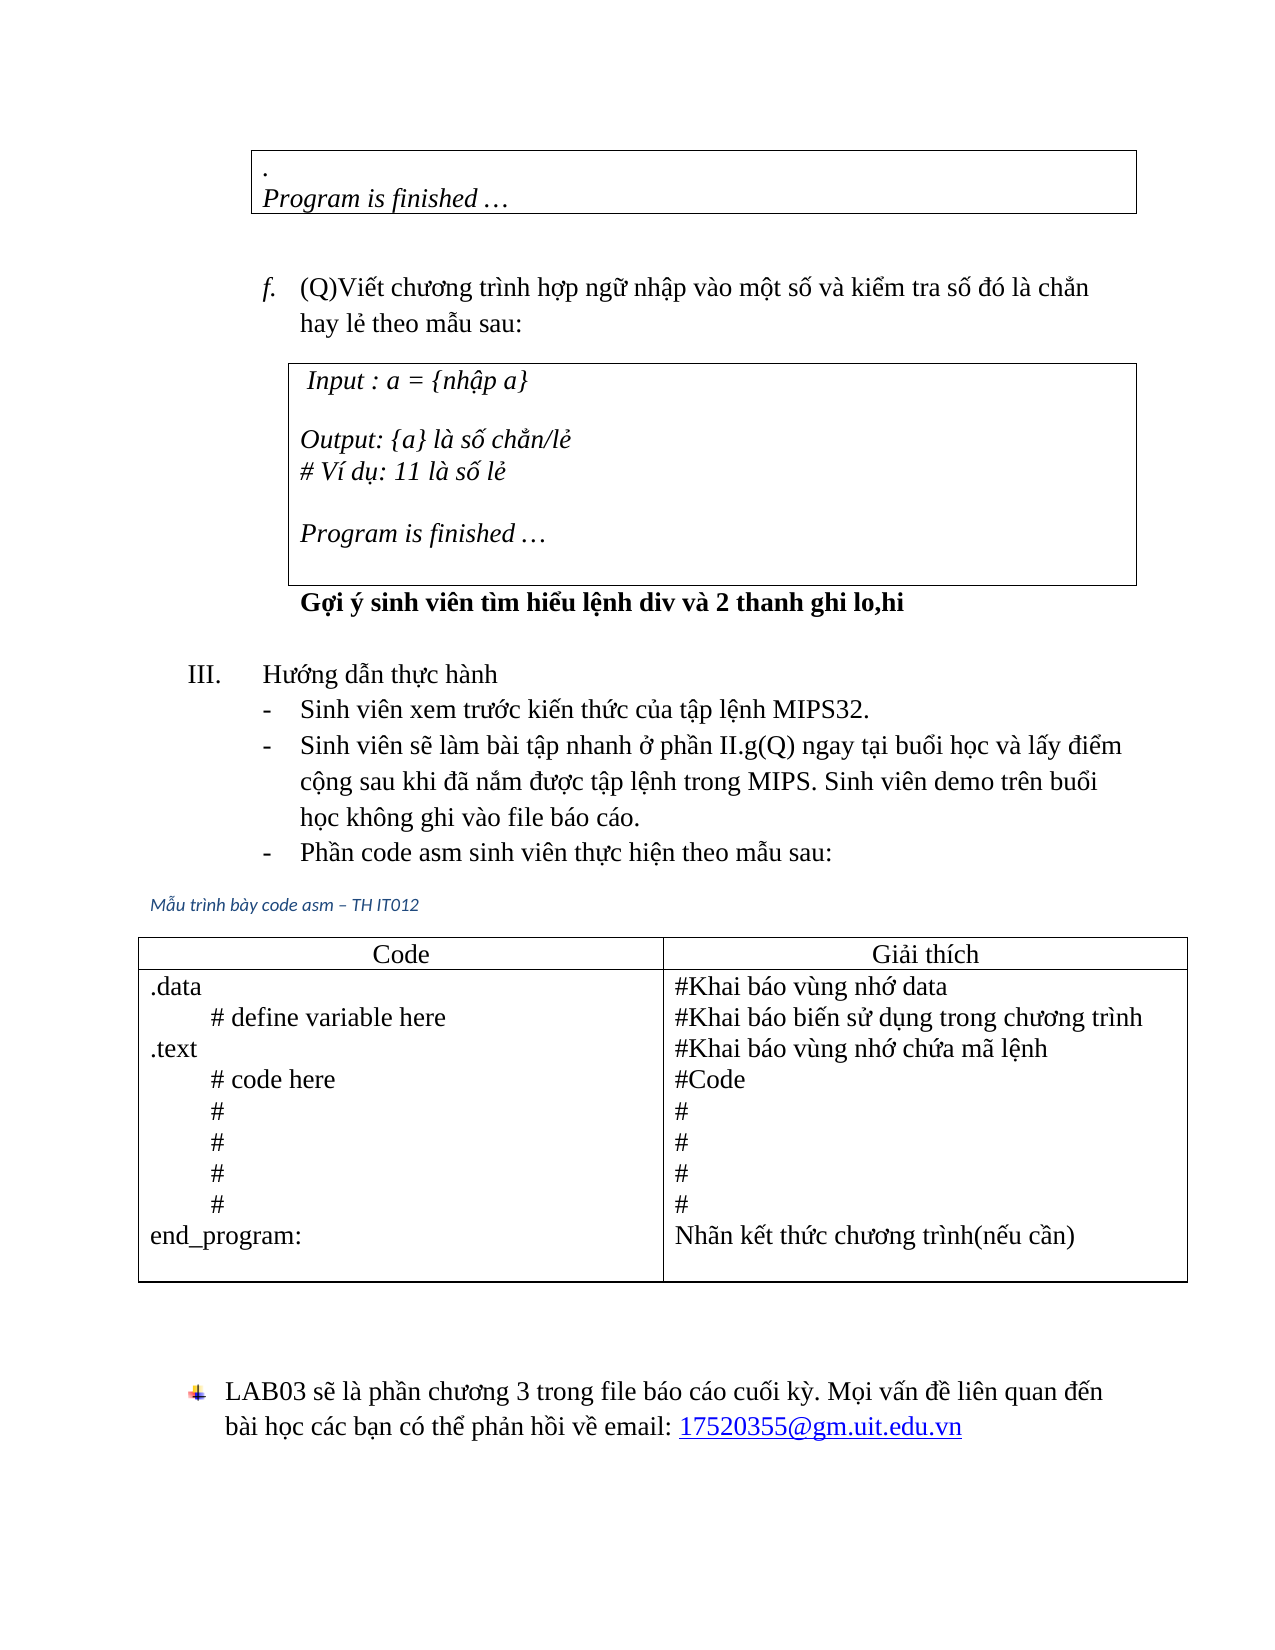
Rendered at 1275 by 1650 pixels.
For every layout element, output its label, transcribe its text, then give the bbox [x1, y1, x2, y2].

list Hướng dẫn thực hành [187, 658, 1125, 689]
list Sinh viên sẽ làm bài tập nhanh ở phần II.g(Q) ngay tại buổi học và lấy điểm cộng sau khi đã nắm được tập lệnh trong MIPS. Sinh viên demo trên buổi học không ghi vào file báo cáo. [262, 729, 1125, 832]
text Mẫu trình bày code asm – TH IT012 [150, 893, 1125, 916]
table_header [252, 151, 1136, 213]
table_cell #Khai báo vùng nhớ data #Khai báo biến sử dụng trong chương trình #Khai báo vùng nhớ chứa mã lệnh #Code # # # # Nhãn kết thức chương trình(nếu cần) [664, 970, 1187, 1281]
table_cell .data # define variable here .text # code here # # # # end_program: [139, 970, 663, 1281]
list Gợi ý sinh viên tìm hiểu lệnh div và 2 thanh ghi lo,hi [300, 586, 1125, 617]
list (Q)Viết chương trình hợp ngữ nhập vào một số và kiểm tra số đó là chẳn hay lẻ theo mẫu sau: [262, 271, 1125, 338]
table_header Code [139, 938, 663, 969]
list LAB03 sẽ là phần chương 3 trong file báo cáo cuối kỳ. Mọi vấn đề liên quan đến bài học các bạn có thể phản hồi về email: 17520355@gm.uit.edu.vn [187, 1375, 1125, 1442]
table_header Input : a = {nhập a} Output: {a} là số chẳn/lẻ # Ví dụ: 11 là số lẻ Program is finished … [289, 364, 1136, 585]
list Phần code asm sinh viên thực hiện theo mẫu sau: [262, 836, 1125, 868]
table_header Giải thích [664, 938, 1187, 969]
picture [188, 1383, 206, 1401]
list Sinh viên xem trước kiến thức của tập lệnh MIPS32. [262, 693, 1125, 725]
